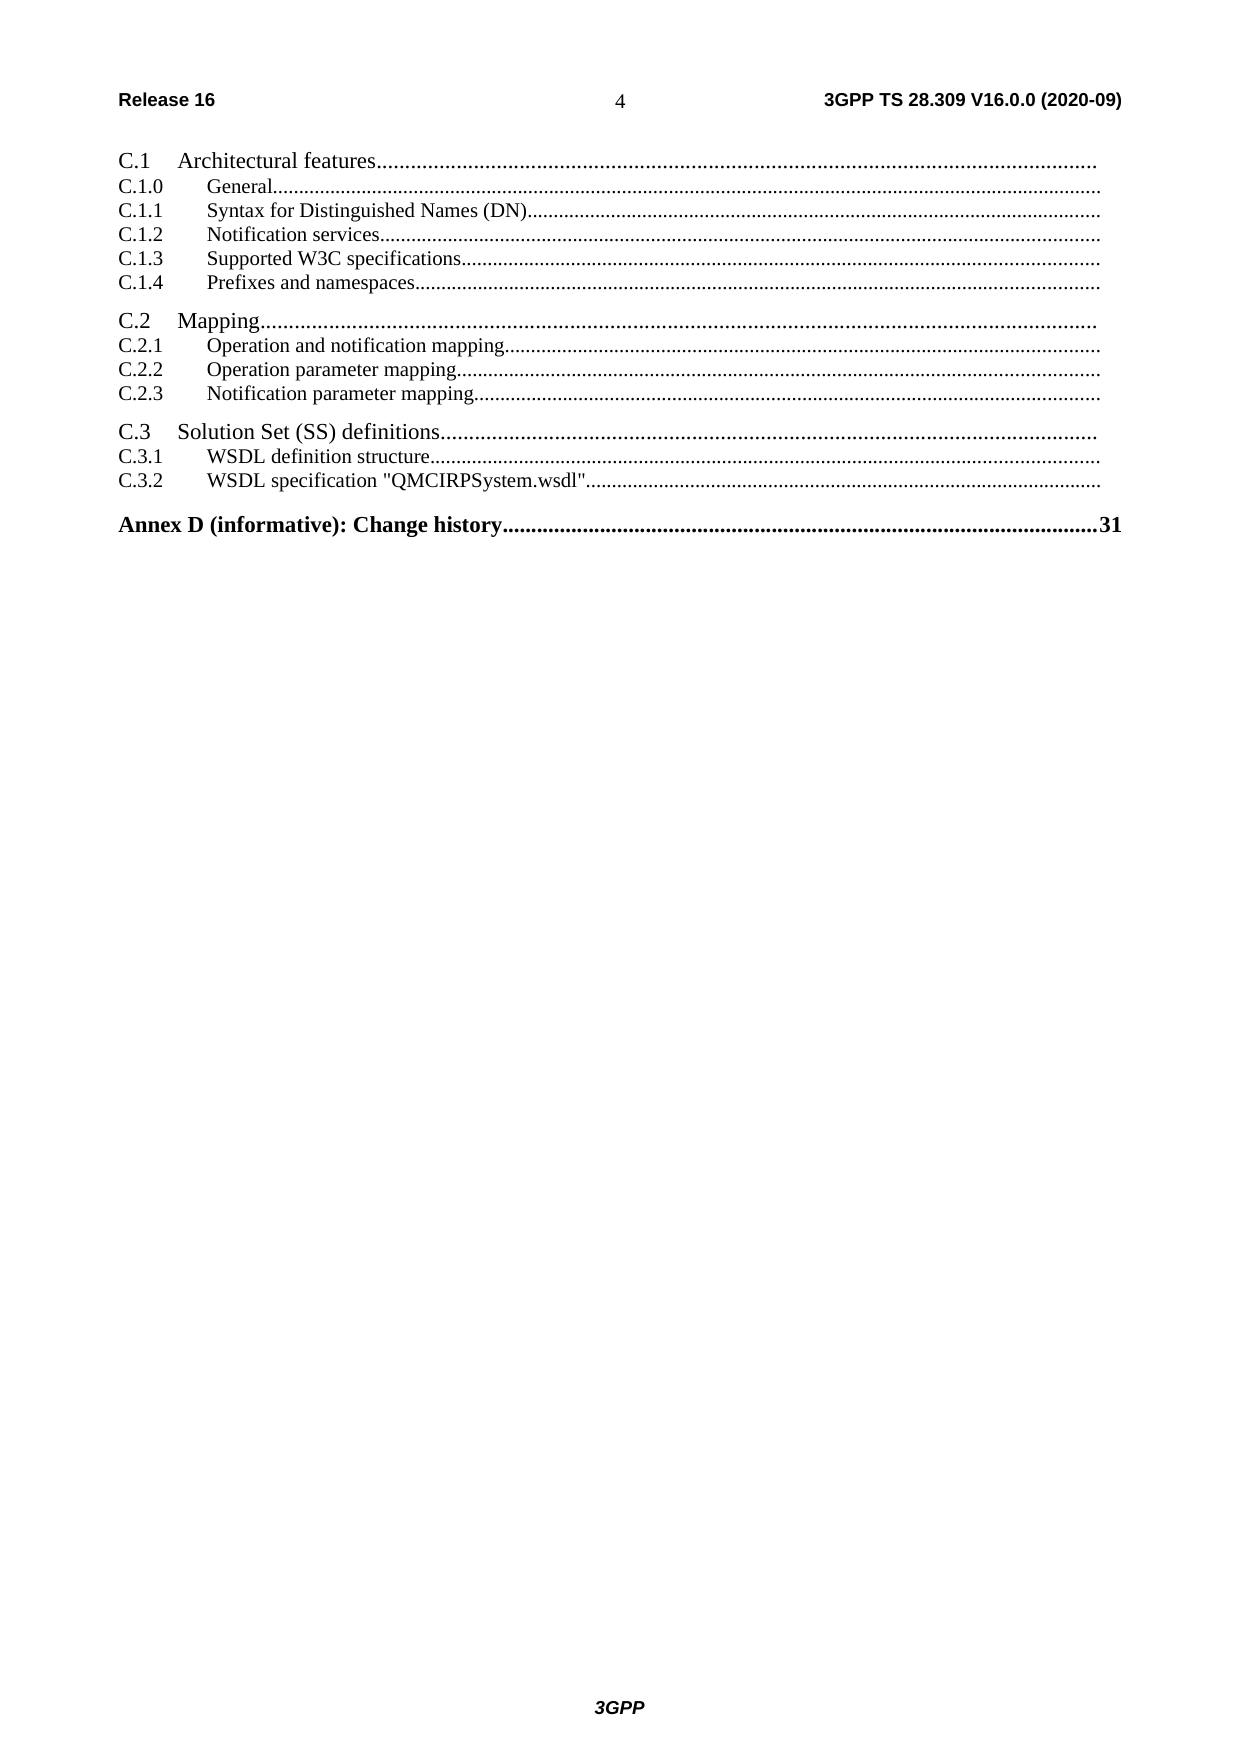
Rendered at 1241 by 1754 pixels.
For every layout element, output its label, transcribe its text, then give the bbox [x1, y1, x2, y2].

text C.3.2 WSDL specification "QMCIRPSystem.wsdl" 26 [118, 468, 1078, 492]
text C.2.2 Operation parameter mapping 24 [118, 357, 1078, 381]
text C.1.4 Prefixes and namespaces 23 [118, 270, 1078, 294]
text C.1.3 Supported W3C specifications 23 [118, 246, 1078, 270]
text C.2.1 Operation and notification mapping 24 [118, 333, 1078, 357]
text Annex D (informative): Change history 31 [118, 511, 1122, 537]
text C.2.3 Notification parameter mapping 25 [118, 381, 1078, 405]
text C.3 Solution Set (SS) definitions 26 [118, 418, 1078, 444]
text C.1.1 Syntax for Distinguished Names (DN) 23 [118, 198, 1078, 222]
text C.2 Mapping 24 [118, 307, 1078, 333]
text C.1 Architectural features 23 [118, 147, 1078, 174]
text C.3.1 WSDL definition structure 26 [118, 444, 1078, 468]
text C.1.0 General 23 [118, 174, 1078, 198]
text C.1.2 Notification services 23 [118, 222, 1078, 246]
